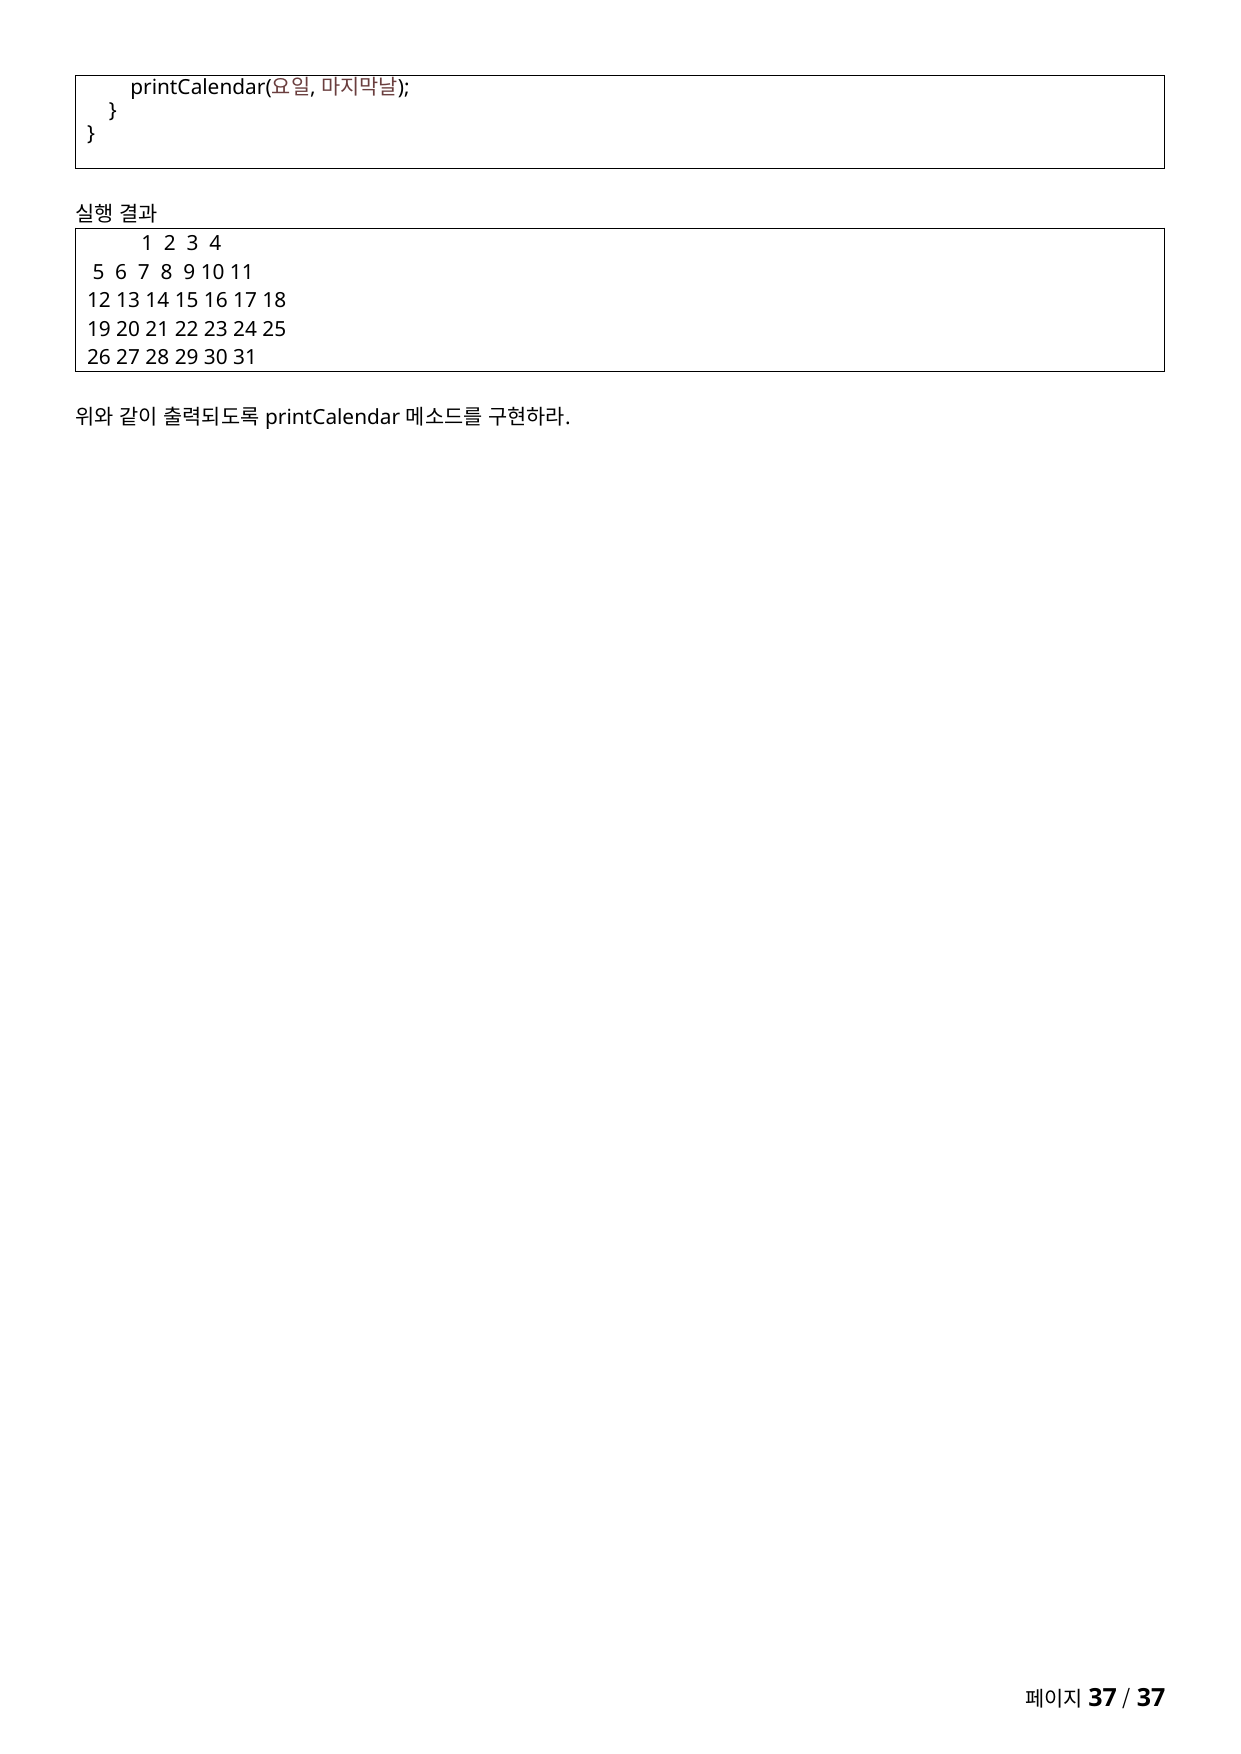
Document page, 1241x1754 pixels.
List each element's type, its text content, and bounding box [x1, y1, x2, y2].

table_header 1 2 3 4 5 6 7 8 9 10 11 12 13 14 15 16 17 18 19 20 21 22 23 24 25 26 27 28 29 30 31 [76, 229, 1164, 371]
text 위와 같이 출력되도록 printCalendar 메소드를 구현하라. [75, 400, 1165, 430]
text 실행 결과 [75, 197, 1165, 227]
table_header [76, 76, 1164, 168]
